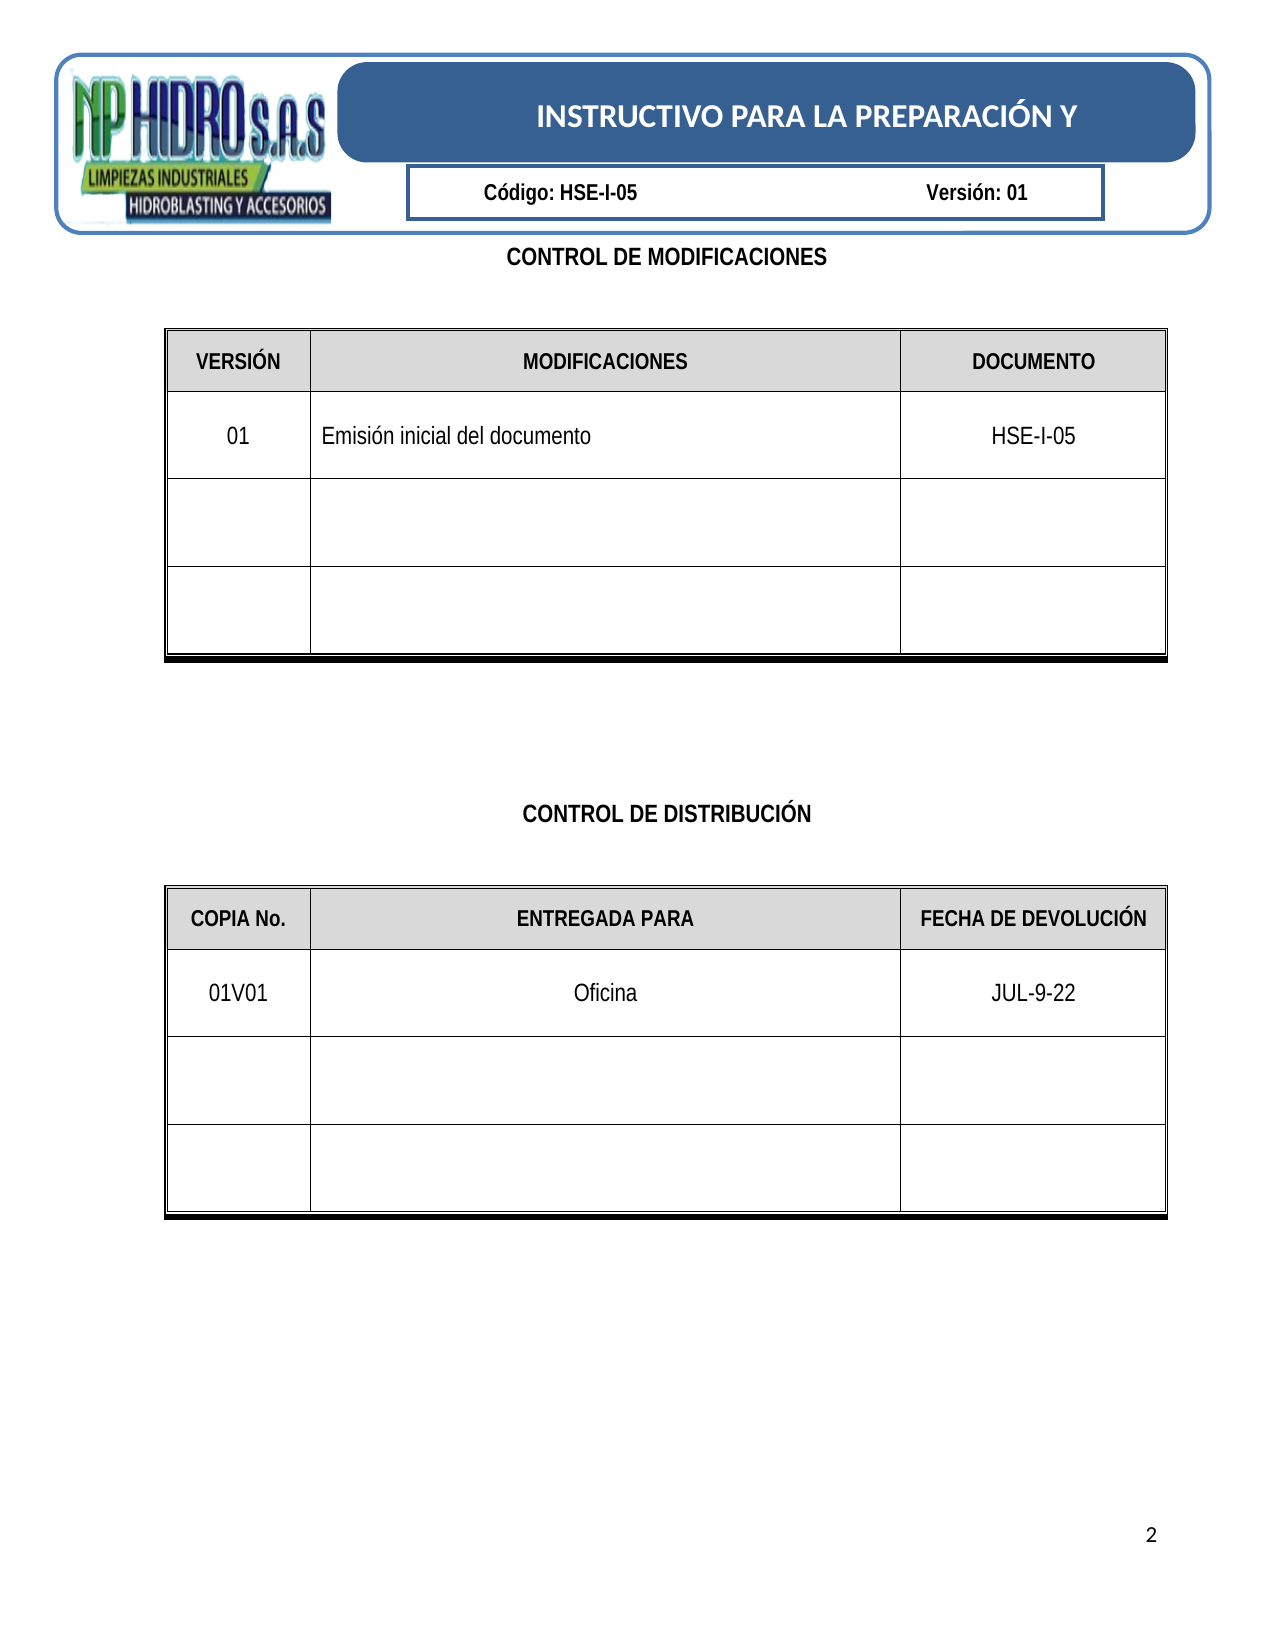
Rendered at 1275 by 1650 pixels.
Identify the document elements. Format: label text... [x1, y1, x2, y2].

table_cell [168, 567, 310, 653]
table_header FECHA DE DEVOLUCIÓN [901, 889, 1165, 949]
picture [64, 68, 332, 229]
table_cell Oficina [311, 950, 900, 1036]
table_cell [311, 1037, 900, 1123]
table_cell [311, 479, 900, 566]
table_cell [168, 1125, 310, 1211]
table_cell 01 [168, 392, 310, 478]
table_cell [901, 1125, 1165, 1211]
table_header COPIA No. [168, 889, 310, 949]
subtitle CONTROL DE DISTRIBUCIÓN [177, 799, 1157, 828]
table_header MODIFICACIONES [311, 331, 900, 391]
subtitle CONTROL DE MODIFICACIONES [177, 242, 1157, 271]
table_cell [901, 567, 1165, 653]
table_header ENTREGADA PARA [311, 889, 900, 949]
table_cell [168, 479, 310, 566]
table_cell JUL-9-22 [901, 950, 1165, 1036]
table_cell Emisión inicial del documento [311, 392, 900, 478]
table_cell [311, 567, 900, 653]
table_header VERSIÓN [168, 331, 310, 391]
table_header DOCUMENTO [901, 331, 1165, 391]
table_cell [168, 1037, 310, 1123]
table_cell [901, 479, 1165, 566]
table_cell 01V01 [168, 950, 310, 1036]
table_cell HSE-I-05 [901, 392, 1165, 478]
table_cell [901, 1037, 1165, 1123]
table_cell [311, 1125, 900, 1211]
